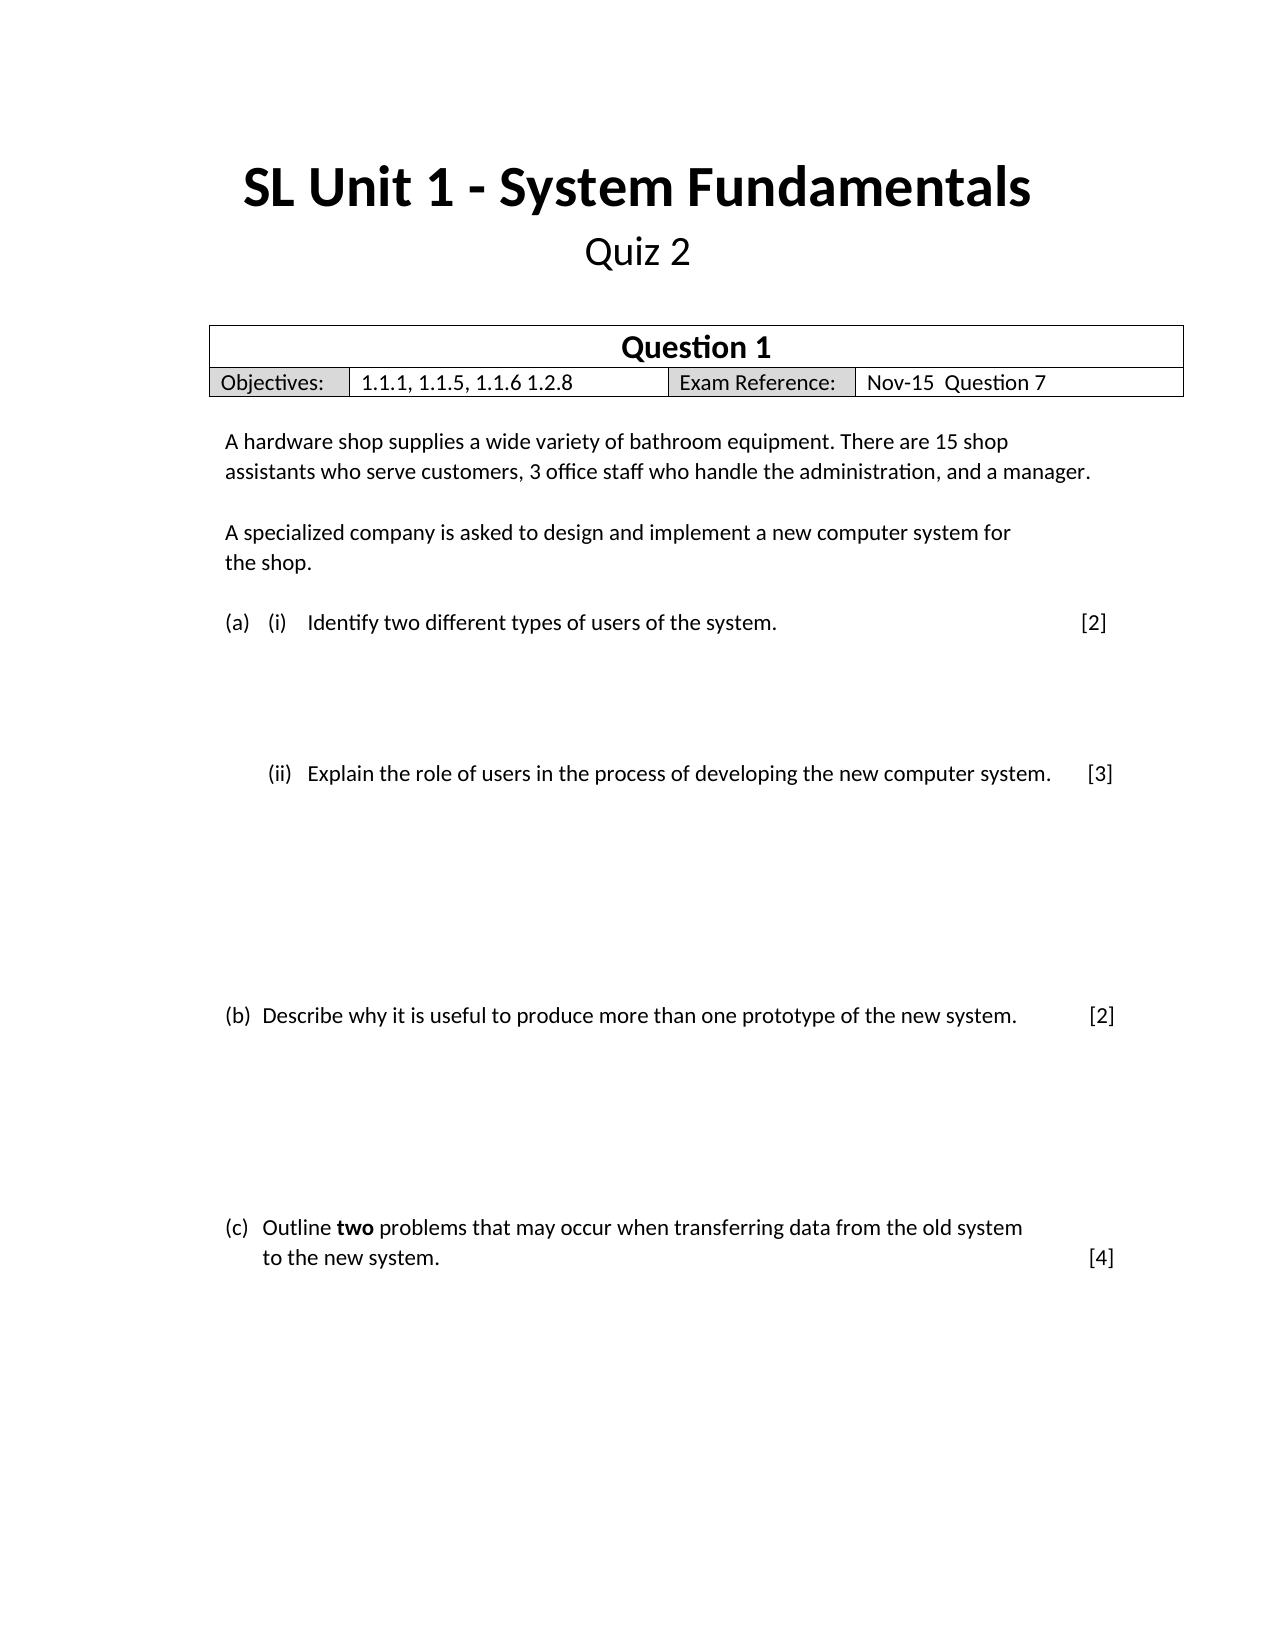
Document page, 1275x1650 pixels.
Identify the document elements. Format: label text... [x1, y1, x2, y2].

list the shop. [225, 548, 1125, 606]
table_cell Exam Reference: [669, 368, 855, 396]
table_cell Objectives: [210, 368, 349, 396]
list Outline two problems that may occur when transferring data from the old system to the new system. [4] [225, 1213, 1125, 1271]
list assistants who serve customers, 3 office staff who handle the administration, and a manager. [225, 457, 1125, 516]
list A specialized company is asked to design and implement a new computer system for [225, 518, 1125, 546]
list (ii) Explain the role of users in the process of developing the new computer system. [3] [262, 759, 1125, 848]
table_header Question 1 [210, 326, 1183, 367]
table_cell Nov-15 Question 7 [856, 368, 1183, 396]
text SL Unit 1 - System Fundamentals Quiz 2 [150, 150, 1125, 306]
list (i) Identify two different types of users of the system. [2] [225, 608, 1125, 757]
table_cell 1.1.1, 1.1.5, 1.1.6 1.2.8 [350, 368, 668, 396]
list A hardware shop supplies a wide variety of bathroom equipment. There are 15 shop [225, 397, 1125, 455]
list Describe why it is useful to produce more than one prototype of the new system. [2] [225, 1001, 1125, 1090]
